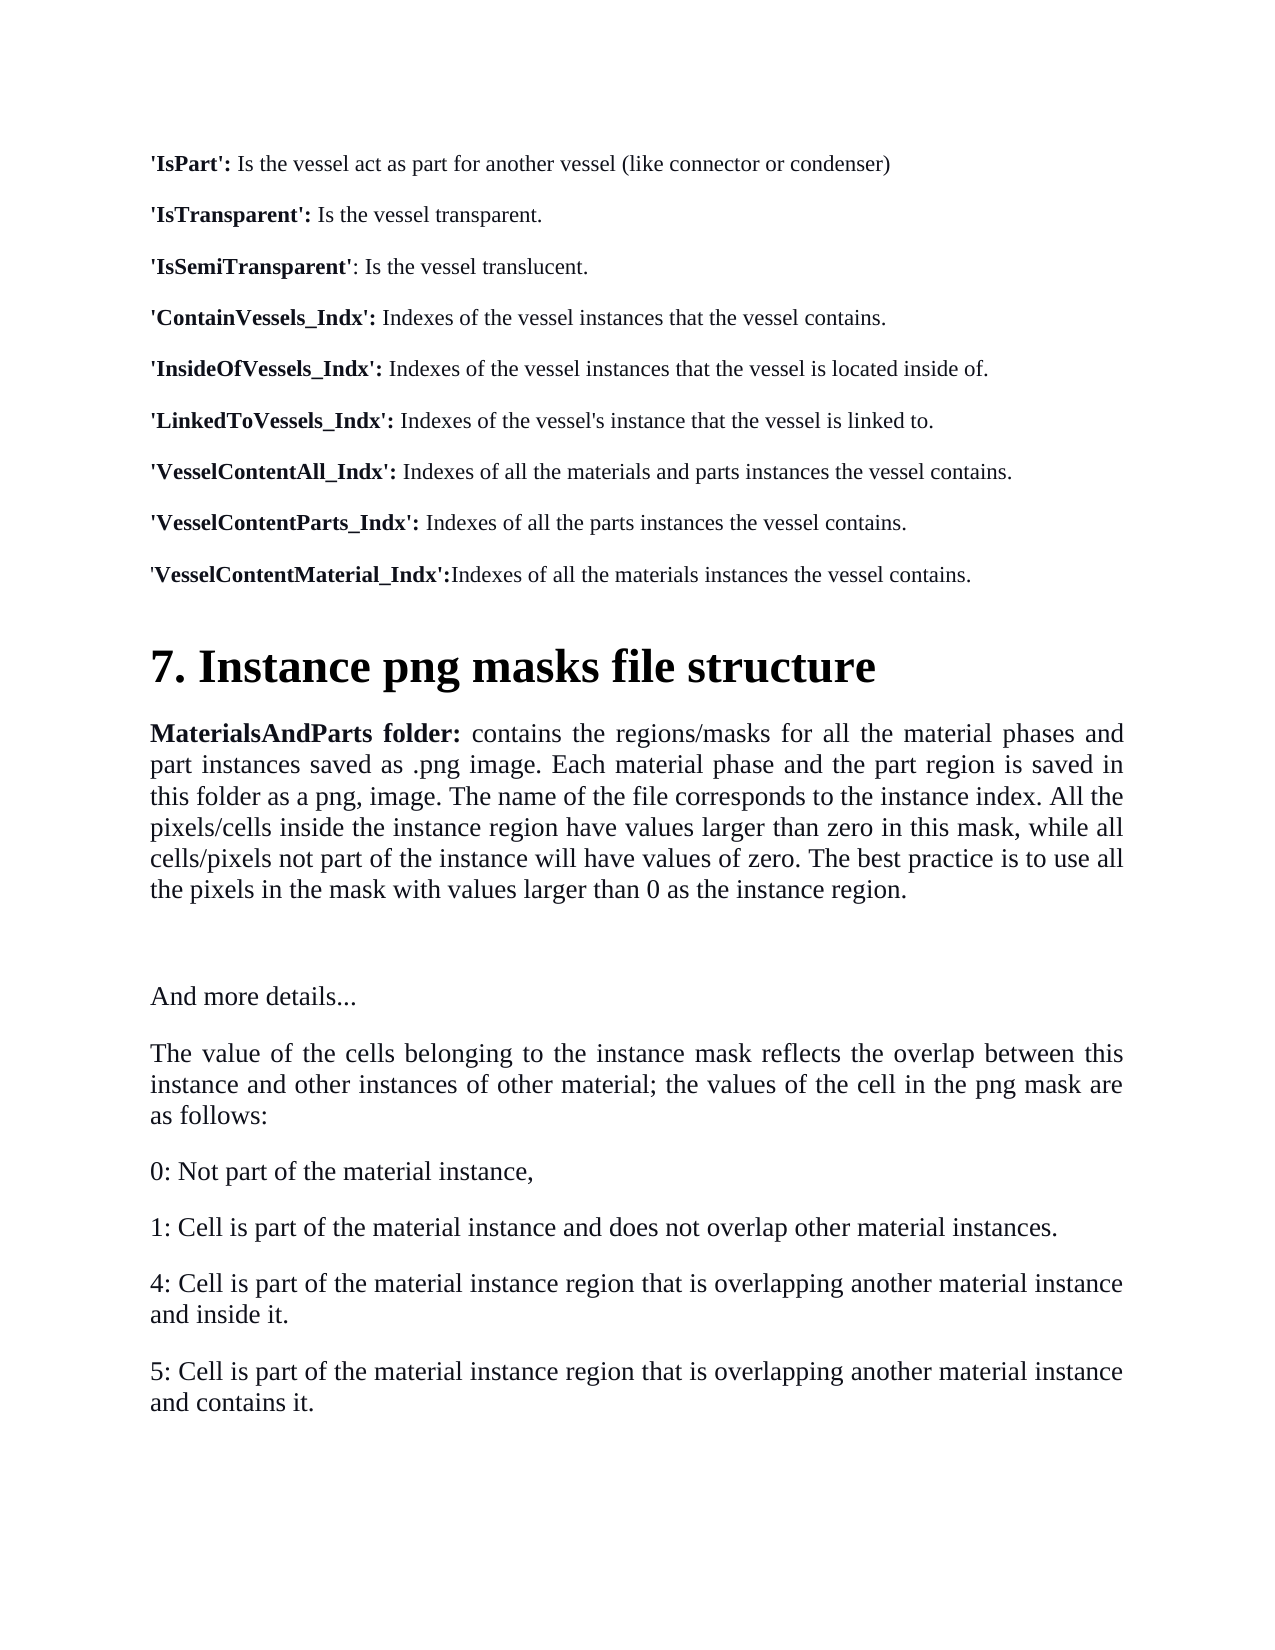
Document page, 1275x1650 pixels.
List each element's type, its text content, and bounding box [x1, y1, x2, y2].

text The value of the cells belonging to the instance mask reflects the overlap between this instance and other instances of other material; the values of the cell in the png mask are as follows: [150, 1037, 1125, 1130]
subtitle 7. Instance png masks file structure [150, 637, 1125, 692]
text 0: Not part of the material instance, [150, 1155, 1125, 1186]
text 'LinkedToVessels_Indx': Indexes of the vessel's instance that the vessel is linked to. [150, 407, 1125, 433]
text 'IsSemiTransparent': Is the vessel translucent. [150, 253, 1125, 279]
text 'IsPart': Is the vessel act as part for another vessel (like connector or condenser) [150, 150, 1125, 176]
text 'ContainVessels_Indx': Indexes of the vessel instances that the vessel contains. [150, 304, 1125, 330]
text MaterialsAndParts folder: contains the regions/masks for all the material phases and part instances saved as .png image. Each material phase and the part region is saved in this folder as a png, image. The name of the file corresponds to the instance index. All the pixels/cells inside the instance region have values larger than zero in this mask, while all cells/pixels not part of the instance will have values of zero. The best practice is to use all the pixels in the mask with values larger than 0 as the instance region. [150, 717, 1125, 904]
text 'VesselContentParts_Indx': Indexes of all the parts instances the vessel contains. [150, 509, 1125, 536]
text 4: Cell is part of the material instance region that is overlapping another material instance and inside it. [150, 1267, 1125, 1330]
text 5: Cell is part of the material instance region that is overlapping another material instance and contains it. [150, 1355, 1125, 1417]
text 'VesselContentAll_Indx': Indexes of all the materials and parts instances the vessel contains. [150, 458, 1125, 484]
text 'VesselContentMaterial_Indx':Indexes of all the materials instances the vessel contains. [150, 561, 1125, 587]
text 'InsideOfVessels_Indx': Indexes of the vessel instances that the vessel is located inside of. [150, 355, 1125, 382]
text 1: Cell is part of the material instance and does not overlap other material instances. [150, 1211, 1125, 1242]
text 'IsTransparent': Is the vessel transparent. [150, 201, 1125, 228]
text And more details... [150, 981, 1125, 1012]
